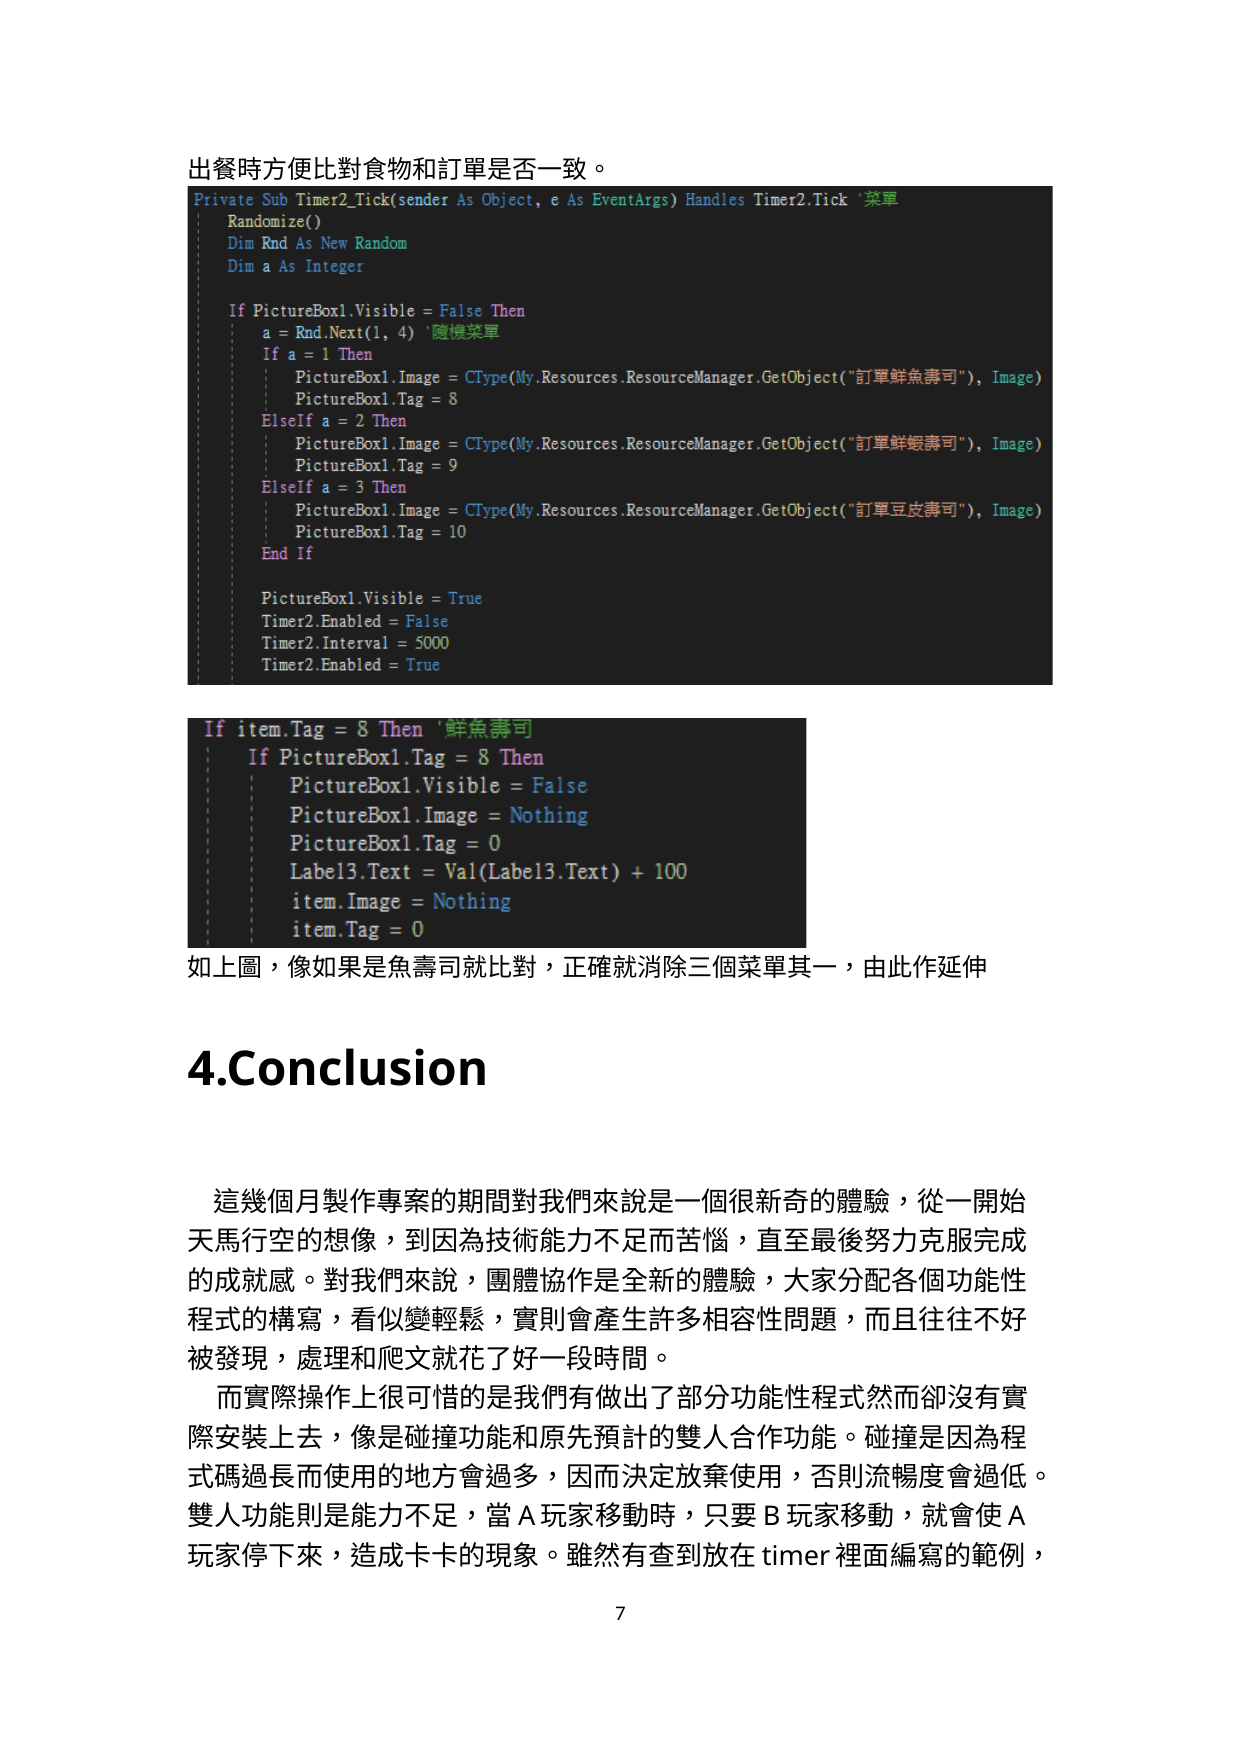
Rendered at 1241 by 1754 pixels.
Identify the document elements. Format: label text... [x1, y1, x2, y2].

picture [187, 186, 1053, 685]
text 如上圖，像如果是魚壽司就比對，正確就消除三個菜單其一，由此作延伸 [187, 948, 1053, 984]
picture [187, 718, 807, 948]
text 這幾個月製作專案的期間對我們來說是一個很新奇的體驗，從一開始天馬行空的想像，到因為技術能力不足而苦惱，直至最後努力克服完成的成就感。對我們來說，團體協作是全新的體驗，大家分配各個功能性程式的構寫，看似變輕鬆，實則會產生許多相容性問題，而且往往不好被發現，處理和爬文就花了好一段時間。 [187, 1180, 1053, 1376]
subtitle 4.Conclusion [187, 1034, 1053, 1099]
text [187, 1376, 1053, 1573]
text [187, 150, 1053, 186]
